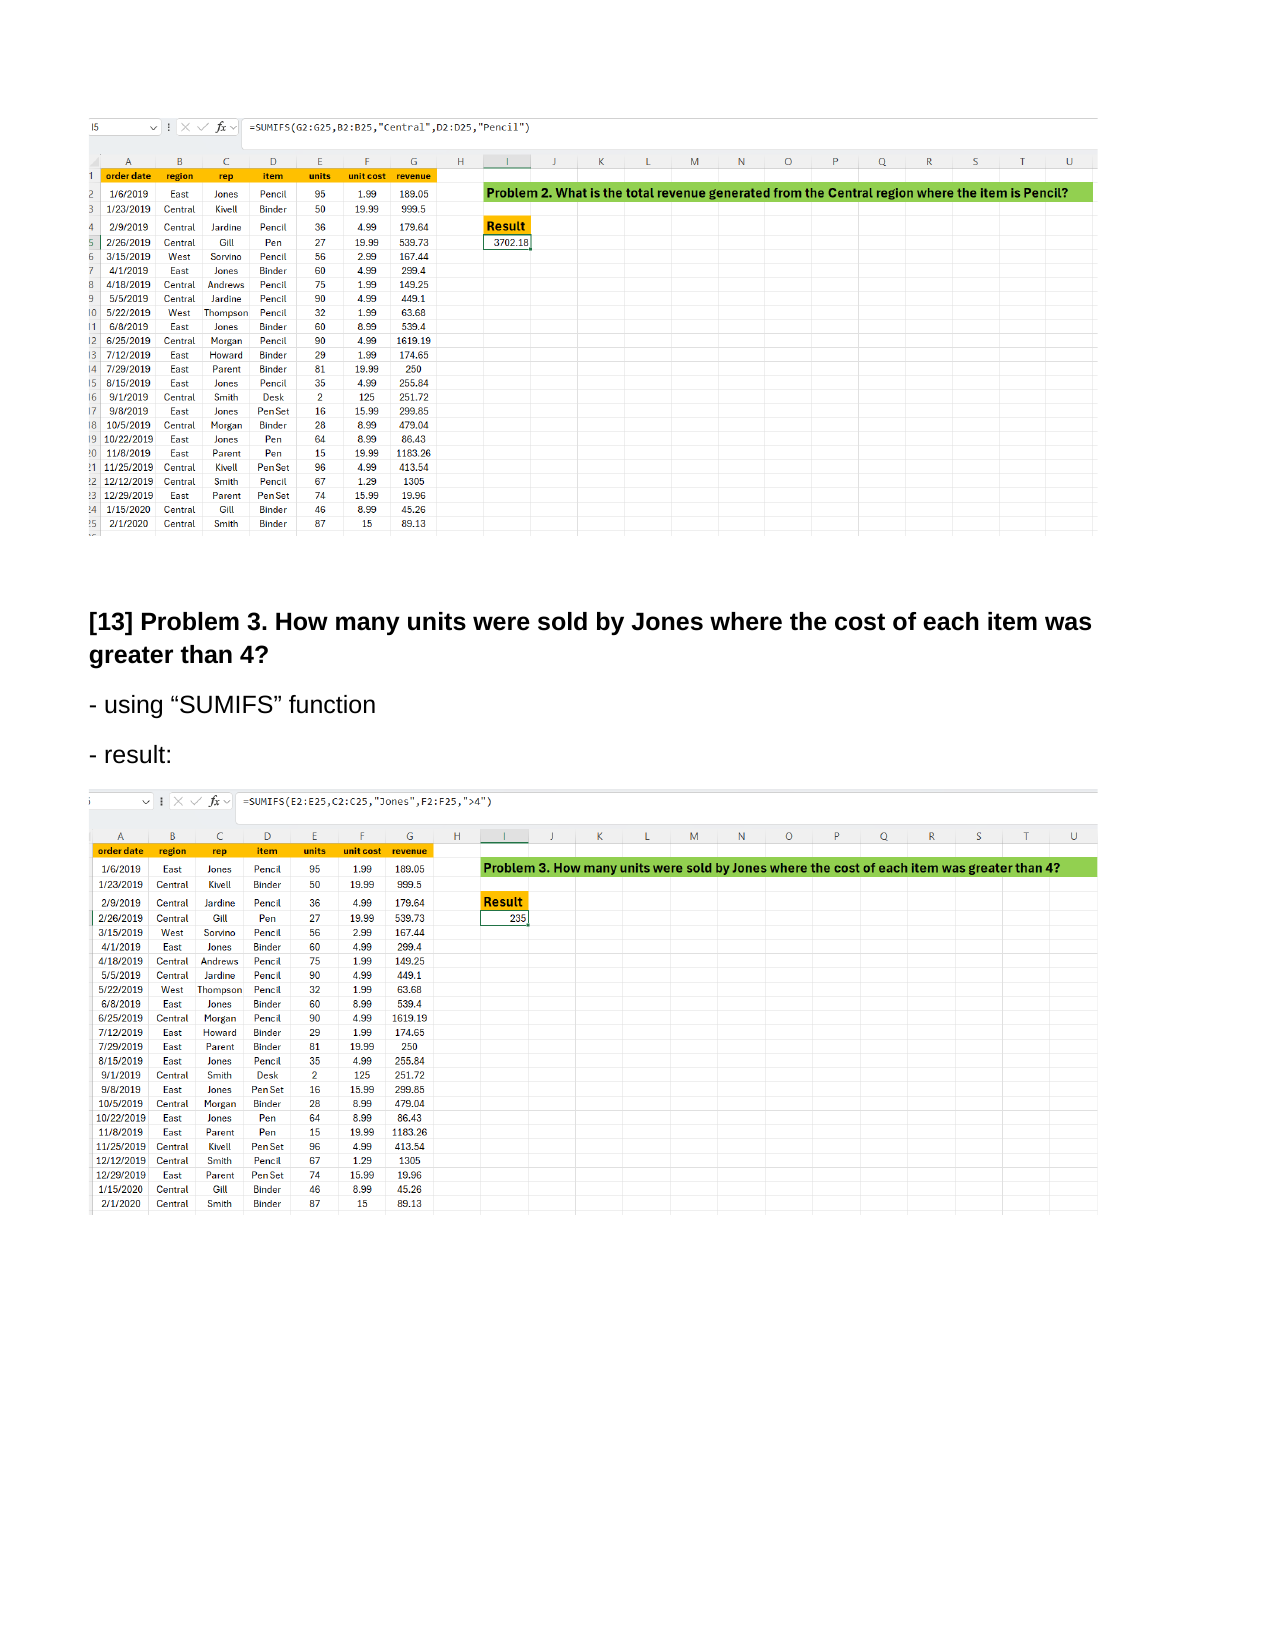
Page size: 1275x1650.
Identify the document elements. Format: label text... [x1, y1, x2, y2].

text [13] Problem 3. How many units were sold by Jones where the cost of each item was greater than 4? [89, 607, 1098, 669]
picture [88, 118, 1098, 536]
picture [88, 789, 1098, 1215]
text - result: [89, 740, 1098, 768]
text - using “SUMIFS” function [89, 690, 1098, 719]
